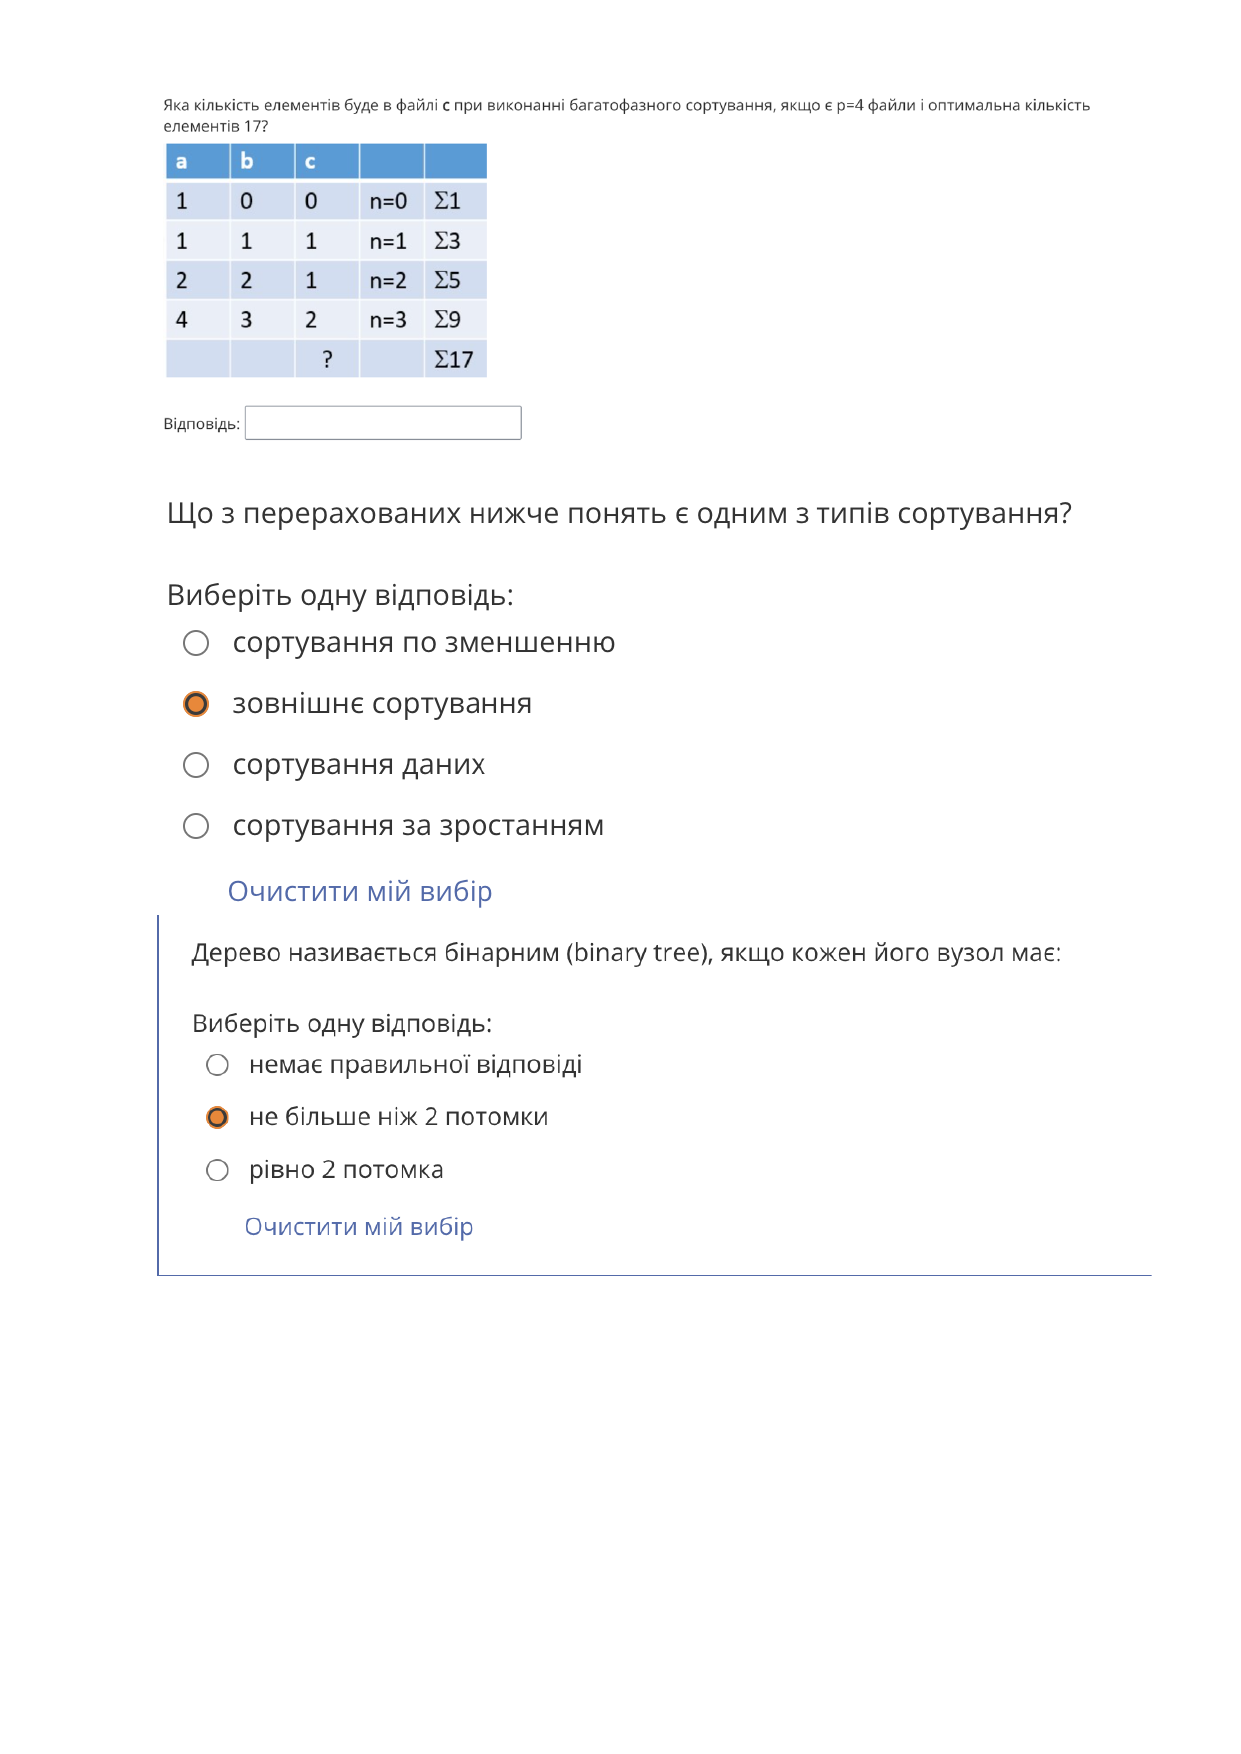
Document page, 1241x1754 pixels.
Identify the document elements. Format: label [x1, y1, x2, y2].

picture [147, 88, 1152, 458]
picture [147, 490, 1152, 1288]
